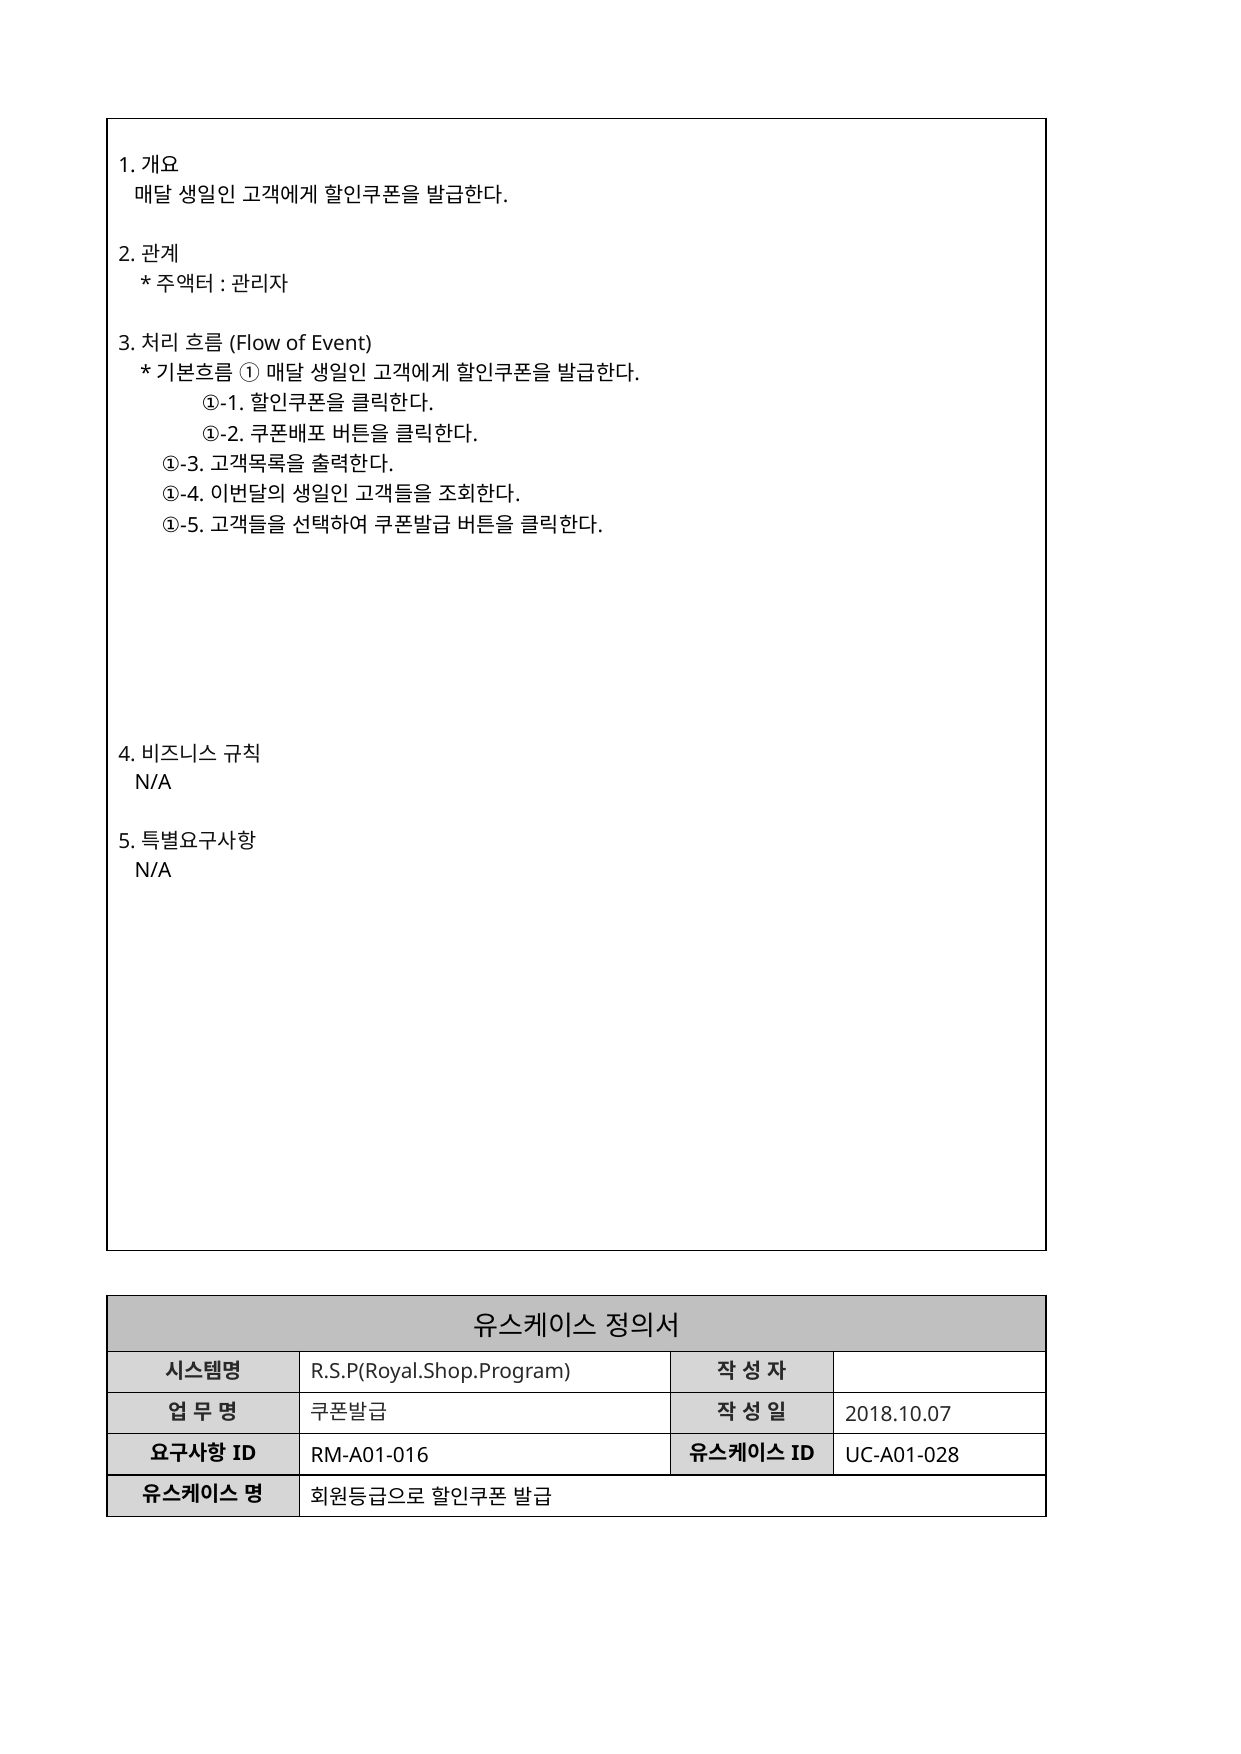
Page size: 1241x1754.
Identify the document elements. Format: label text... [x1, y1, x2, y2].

table_cell 쿠폰발급 [300, 1393, 670, 1433]
table_cell R.S.P(Royal.Shop.Program) [300, 1352, 670, 1392]
table_cell RM-A01-016 [300, 1434, 670, 1474]
table_cell 작 성 일 [671, 1393, 833, 1433]
table_cell 업 무 명 [108, 1393, 299, 1433]
table_cell UC-A01-028 [834, 1434, 1045, 1474]
table_cell 유스케이스 명 [108, 1476, 299, 1516]
table_cell 시스템명 [108, 1352, 299, 1392]
table_cell 작 성 자 [671, 1352, 833, 1392]
table_cell 유스케이스 ID [671, 1434, 833, 1474]
table_cell 2018.10.07 [834, 1393, 1045, 1433]
table_cell 회원등급으로 할인쿠폰 발급 [300, 1476, 1045, 1516]
table_cell [834, 1352, 1045, 1392]
table_cell 1. 개요 매달 생일인 고객에게 할인쿠폰을 발급한다. 2. 관계 * 주액터 : 관리자 3. 처리 흐름 (Flow of Event) * 기본흐름 ① 매달 생일인 고객에게 할인쿠폰을 발급한다. ①-1. 할인쿠폰을 클릭한다. ①-2. 쿠폰배포 버튼을 클릭한다. ①-3. 고객목록을 출력한다. ①-4. 이번달의 생일인 고객들을 조회한다. ①-5. 고객들을 선택하여 쿠폰발급 버튼을 클릭한다. 4. 비즈니스 규칙 N/A 5. 특별요구사항 N/A [108, 119, 1045, 1250]
table_cell 요구사항 ID [108, 1434, 299, 1474]
table_header 유스케이스 정의서 [108, 1296, 1045, 1351]
